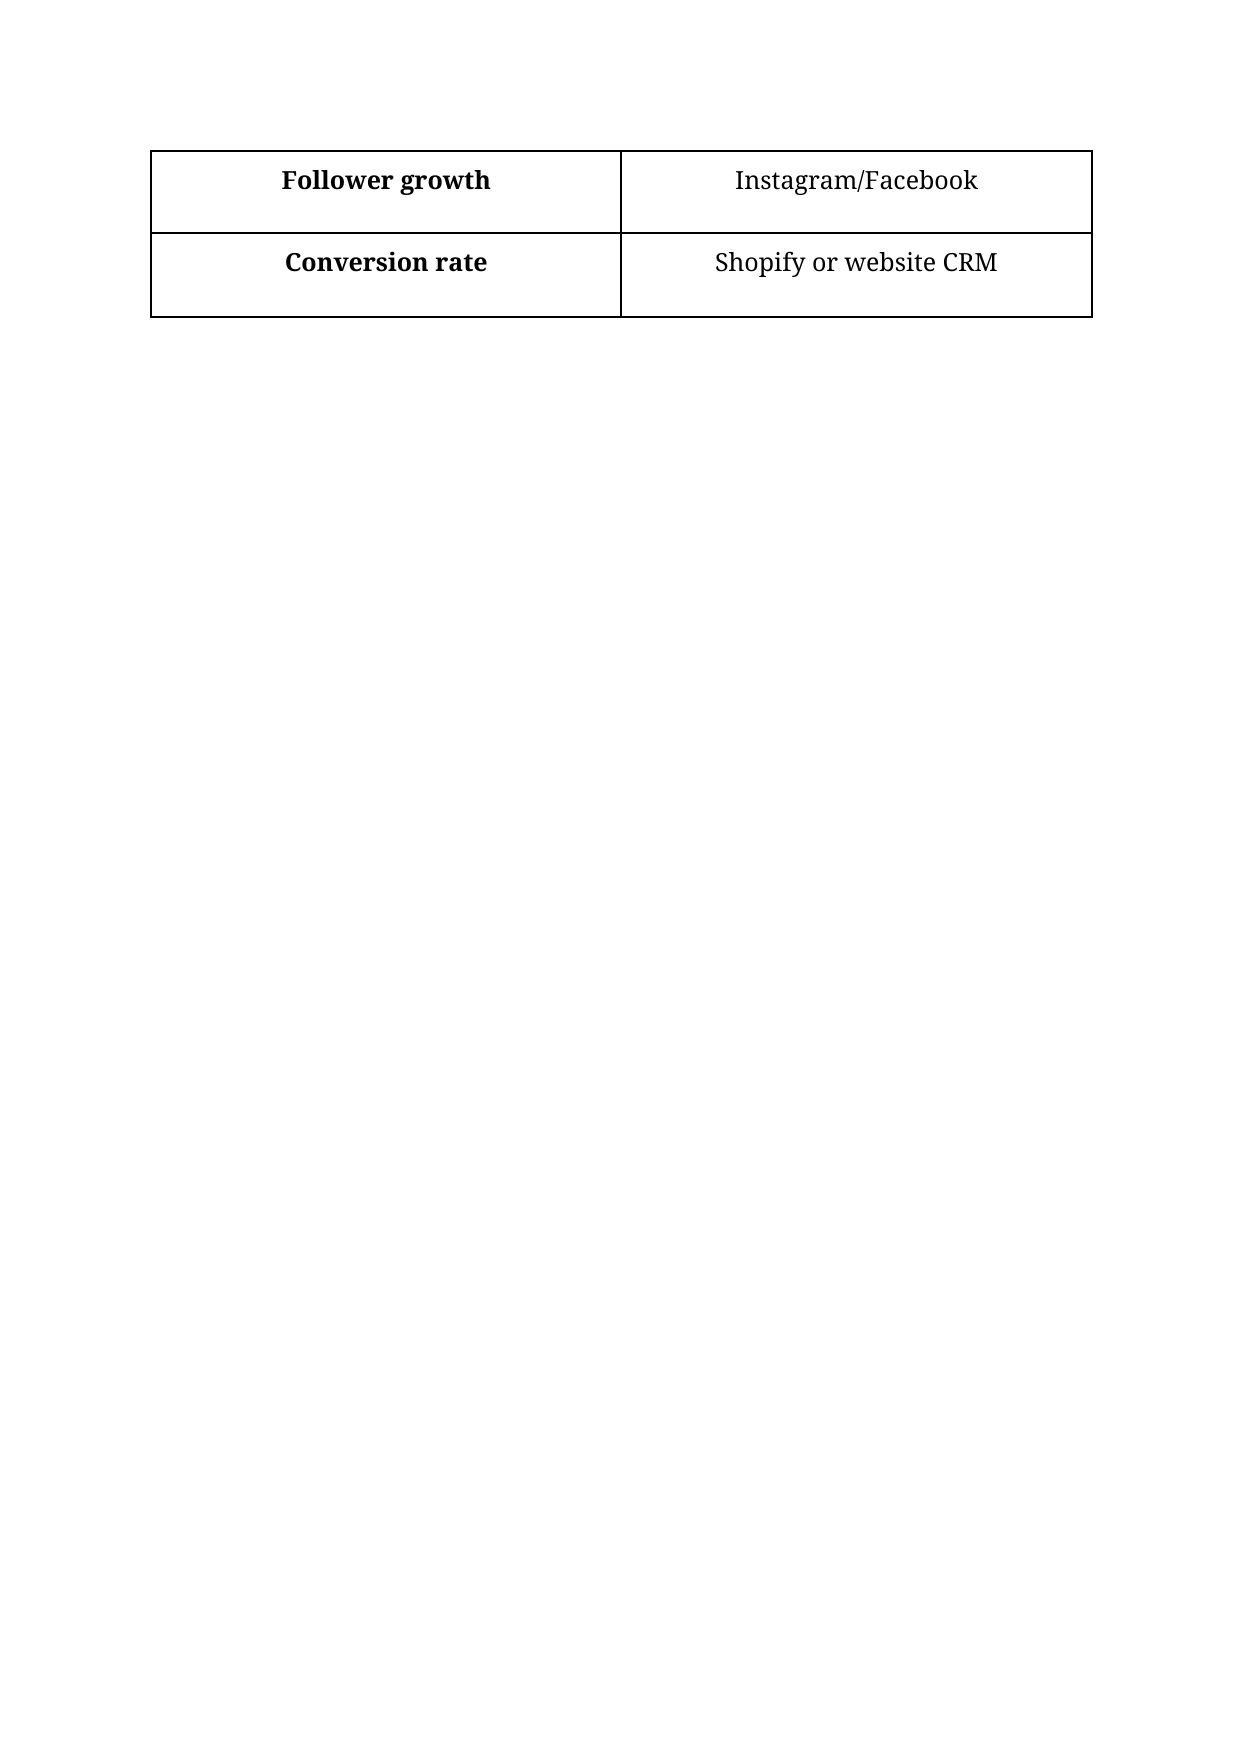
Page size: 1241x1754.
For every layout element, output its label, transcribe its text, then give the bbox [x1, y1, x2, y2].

table_cell Instagram/Facebook [622, 152, 1091, 232]
table_cell Shopify or website CRM [622, 234, 1091, 316]
table_cell Conversion rate [152, 234, 620, 316]
table_cell Follower growth [152, 152, 620, 232]
